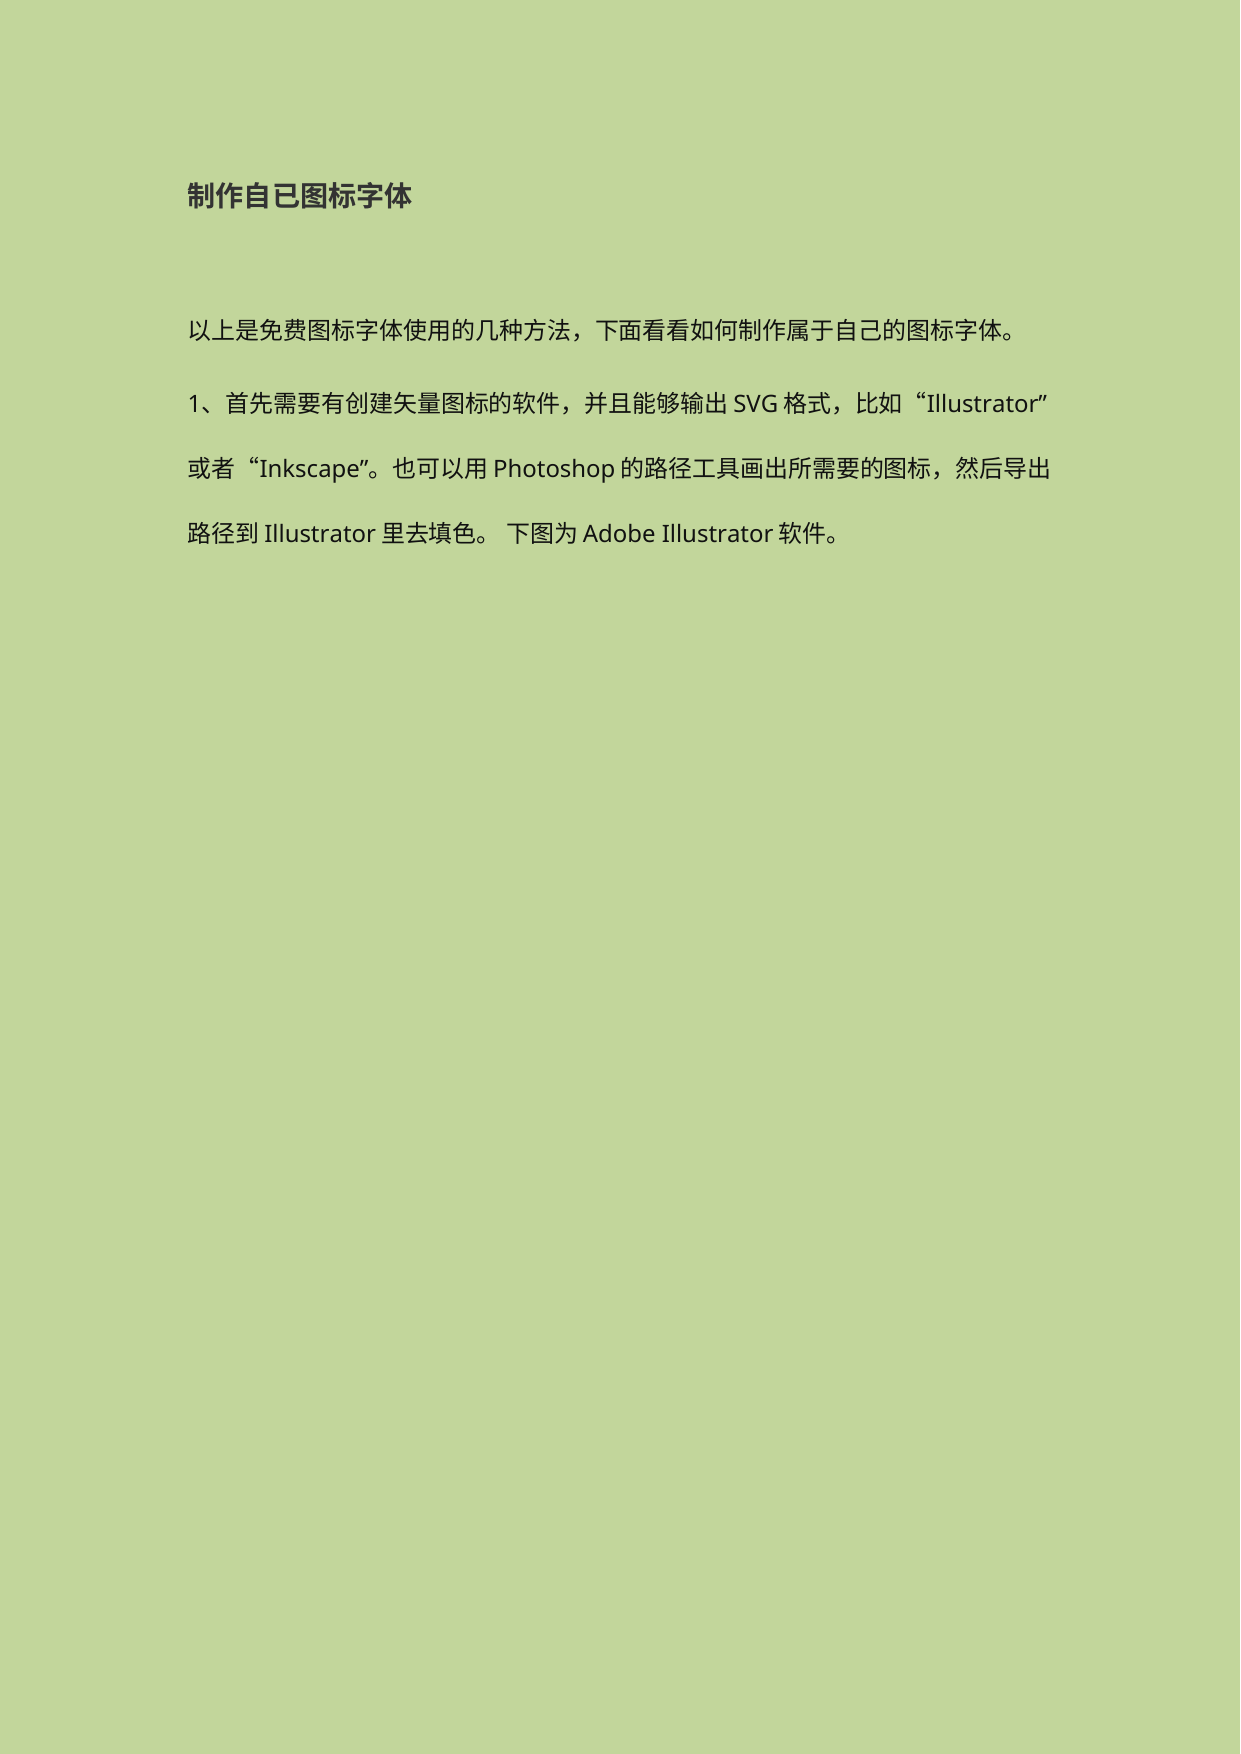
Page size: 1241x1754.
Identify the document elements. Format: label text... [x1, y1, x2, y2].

text 制作自已图标字体 [187, 162, 1053, 227]
text 以上是免费图标字体使用的几种方法，下面看看如何制作属于自己的图标字体。 [187, 297, 1053, 362]
text 1、首先需要有创建矢量图标的软件，并且能够输出SVG格式，比如“Illustrator”或者“Inkscape”。也可以用Photoshop的路径工具画出所需要的图标，然后导出路径到Illustrator里去填色。 下图为Adobe Illustrator软件。 [187, 370, 1053, 565]
